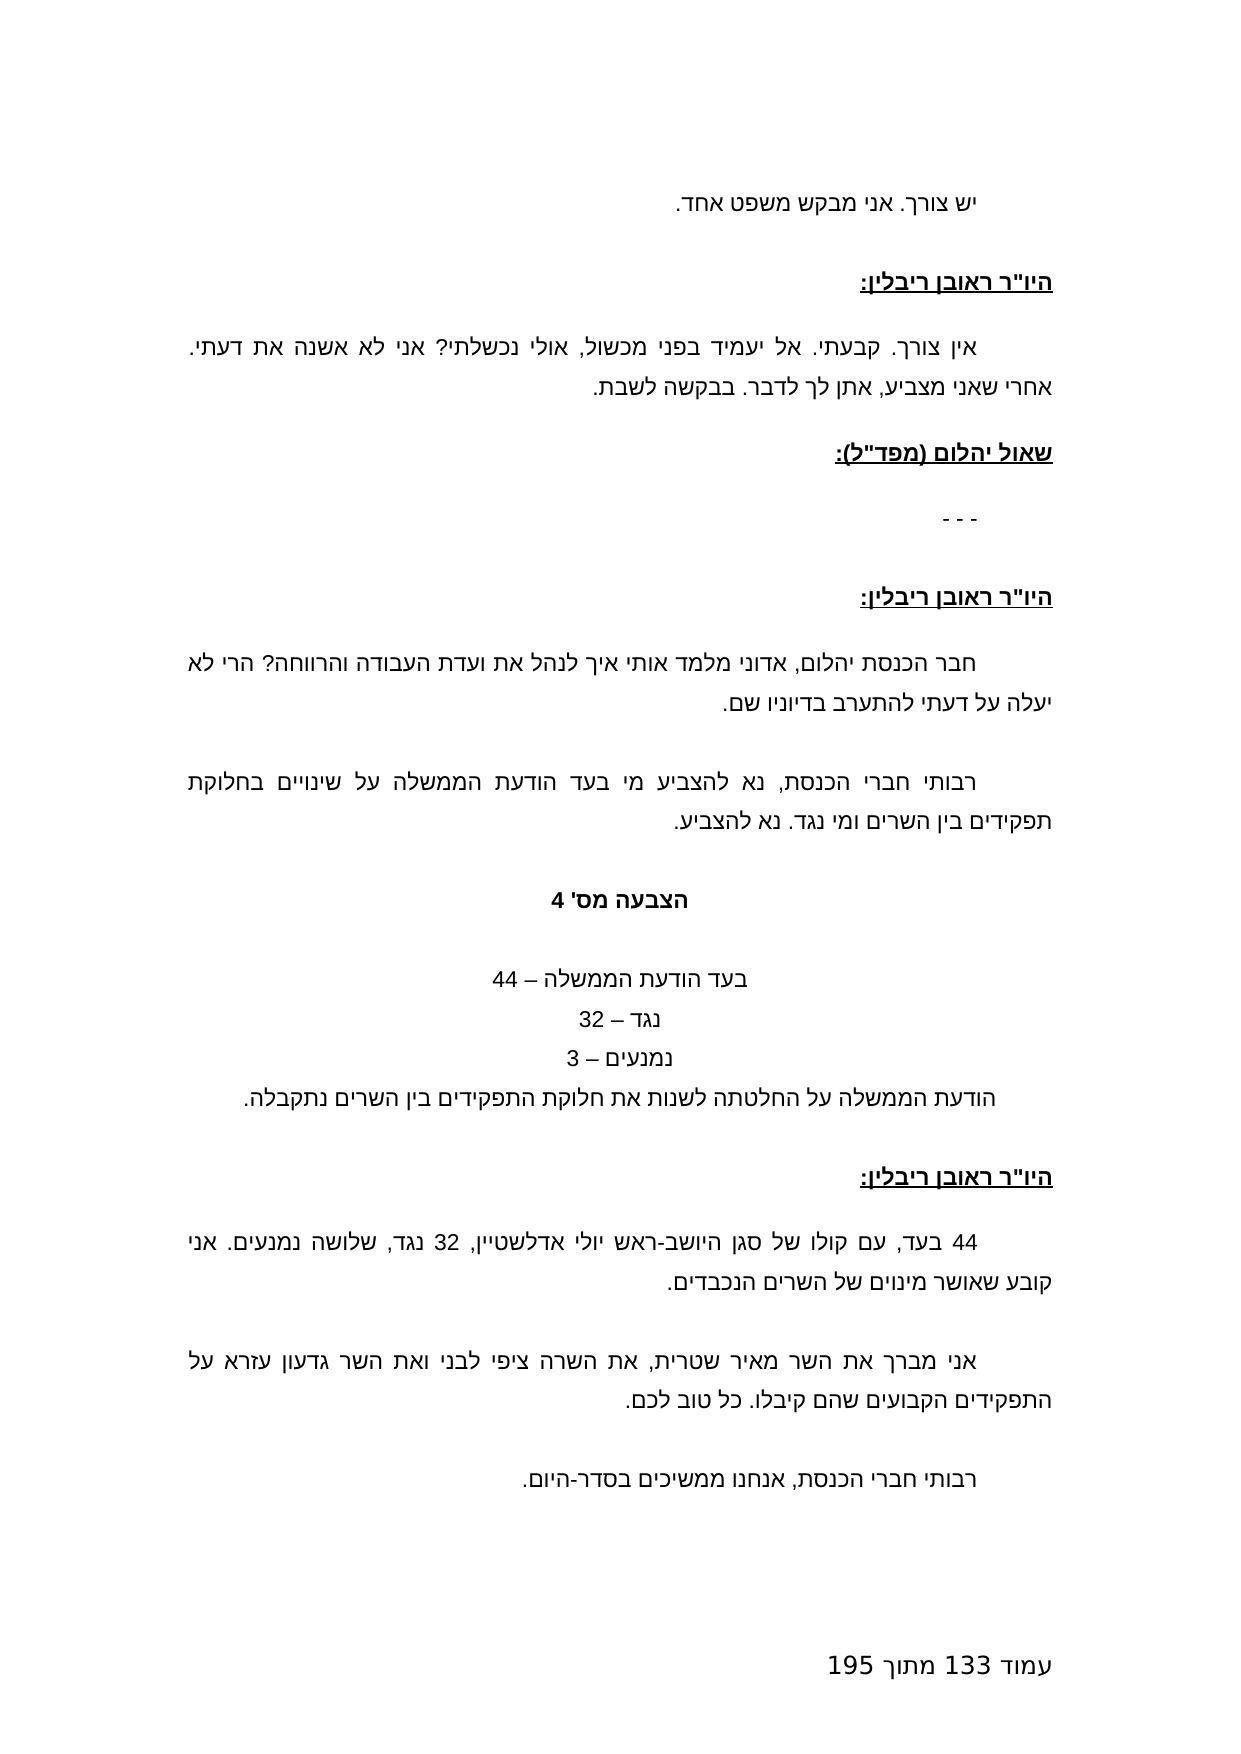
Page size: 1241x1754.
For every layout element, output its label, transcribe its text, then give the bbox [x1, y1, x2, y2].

text שאול יהלום (מפד"ל): [187, 439, 1053, 466]
text נמנעים – 3 [187, 1045, 1053, 1071]
text נגד – 32 [187, 1006, 1053, 1032]
text הודעת הממשלה על החלטתה לשנות את חלוקת התפקידים בין השרים נתקבלה. [187, 1084, 1053, 1111]
text יש צורך. אני מבקש משפט אחד. [187, 189, 1053, 216]
text אין צורך. קבעתי. אל יעמיד בפני מכשול, אולי נכשלתי? אני לא אשנה את דעתי. אחרי שאני מצביע, אתן לך לדבר. בבקשה לשבת. [187, 334, 1053, 400]
text 44 בעד, עם קולו של סגן היושב-ראש יולי אדלשטיין, 32 נגד, שלושה נמנעים. אני קובע שאושר מינוים של השרים הנכבדים. [187, 1229, 1053, 1295]
text חבר הכנסת יהלום, אדוני מלמד אותי איך לנהל את ועדת העבודה והרווחה? הרי לא יעלה על דעתי להתערב בדיוניו שם. [187, 650, 1053, 716]
text רבותי חברי הכנסת, נא להצביע מי בעד הודעת הממשלה על שינויים בחלוקת תפקידים בין השרים ומי נגד. נא להצביע. [187, 769, 1053, 834]
text רבותי חברי הכנסת, אנחנו ממשיכים בסדר-היום. [187, 1466, 1053, 1492]
text - - - [187, 505, 1053, 532]
text היו"ר ראובן ריבלין: [187, 268, 1053, 295]
text היו"ר ראובן ריבלין: [187, 584, 1053, 611]
text בעד הודעת הממשלה – 44 [187, 966, 1053, 992]
text הצבעה מס' 4 [187, 887, 1053, 913]
text היו"ר ראובן ריבלין: [187, 1163, 1053, 1190]
text אני מברך את השר מאיר שטרית, את השרה ציפי לבני ואת השר גדעון עזרא על התפקידים הקבועים שהם קיבלו. כל טוב לכם. [187, 1348, 1053, 1413]
